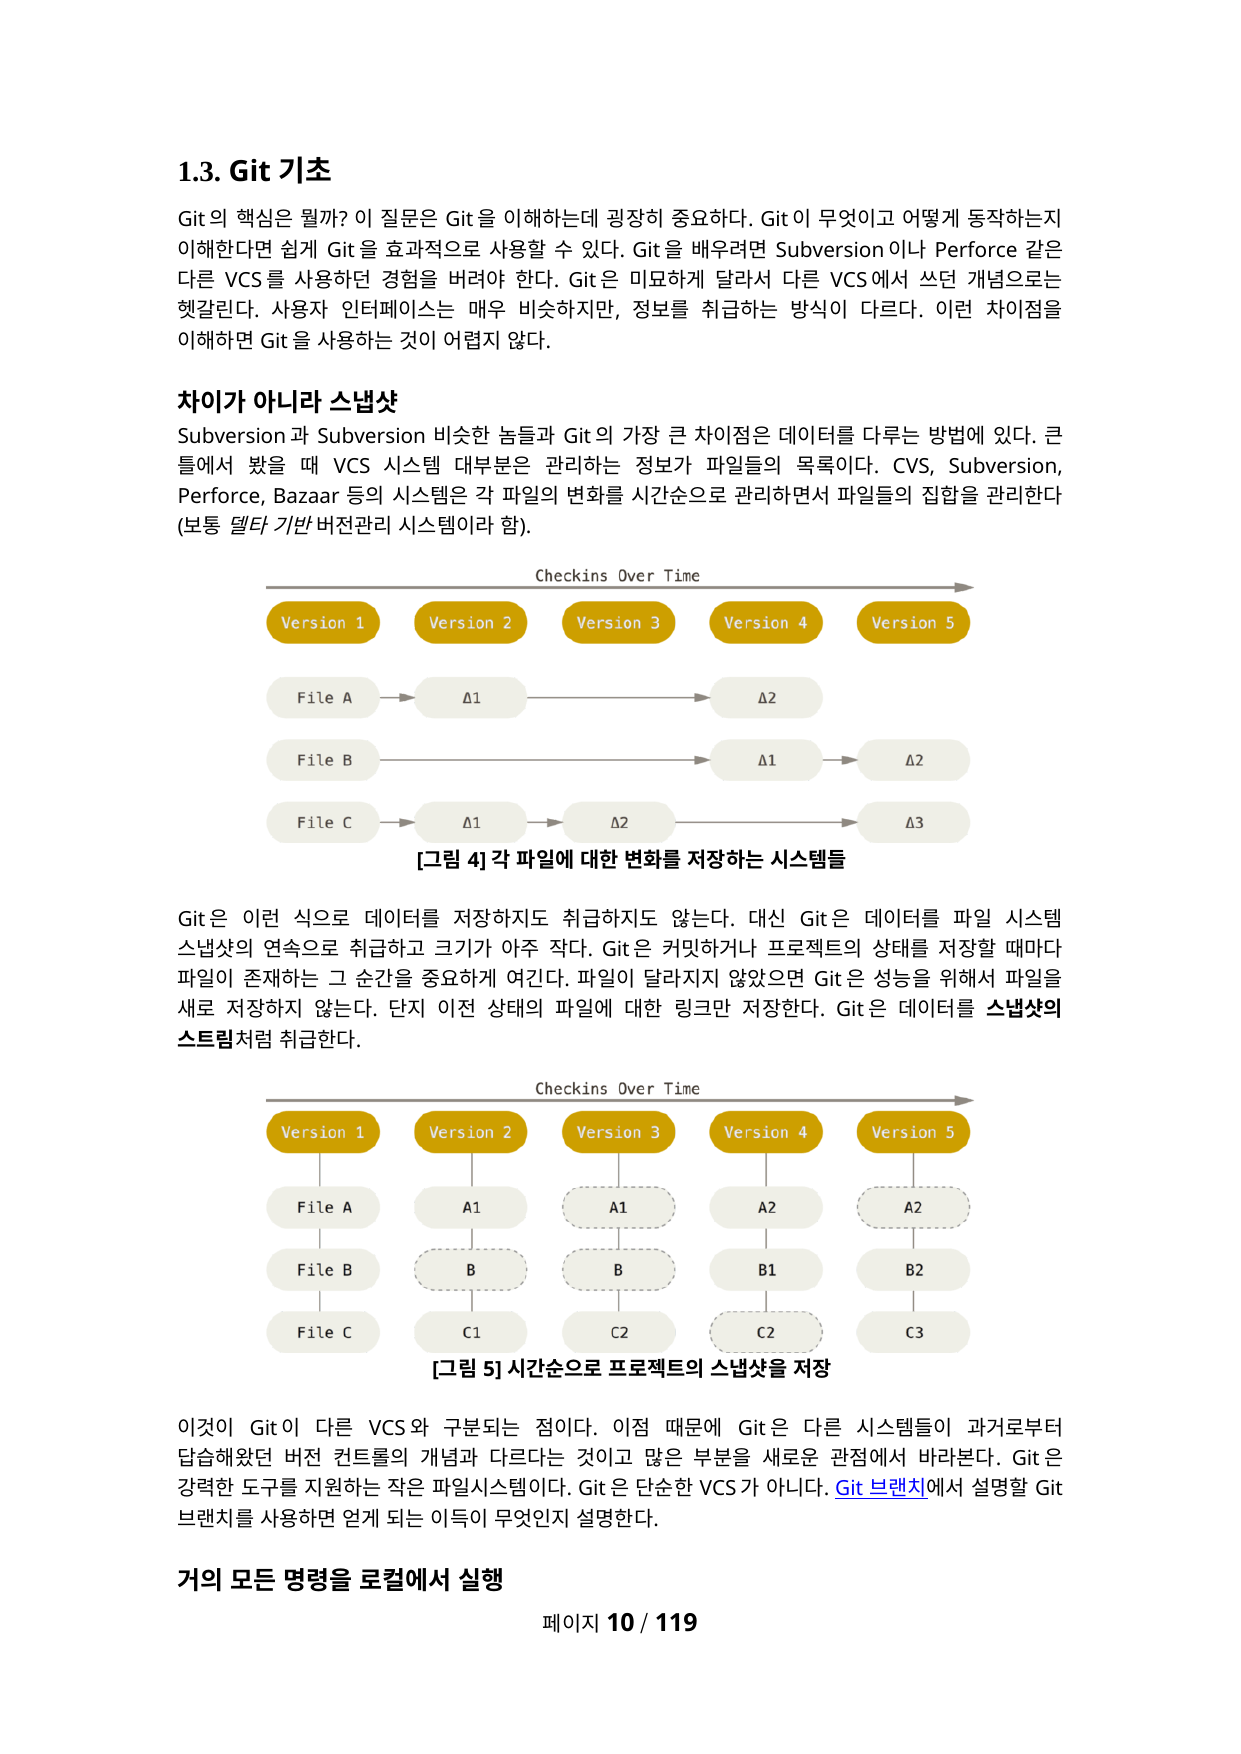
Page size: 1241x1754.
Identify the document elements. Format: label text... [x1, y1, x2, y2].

text 이것이 Git이 다른 VCS와 구분되는 점이다. 이점 때문에 Git은 다른 시스템들이 과거로부터 답습해왔던 버전 컨트롤의 개념과 다르다는 것이고 많은 부분을 새로운 관점에서 바라본다. Git은 강력한 도구를 지원하는 작은 파일시스템이다. Git은 단순한 VCS가 아니다. Git 브랜치에서 설명할 Git 브랜치를 사용하면 얻게 되는 이득이 무엇인지 설명한다. [177, 1411, 1063, 1532]
picture [265, 1081, 975, 1353]
text Git은 이런 식으로 데이터를 저장하지도 취급하지도 않는다. 대신 Git은 데이터를 파일 시스템 스냅샷의 연속으로 취급하고 크기가 아주 작다. Git은 커밋하거나 프로젝트의 상태를 저장할 때마다 파일이 존재하는 그 순간을 중요하게 여긴다. 파일이 달라지지 않았으면 Git은 성능을 위해서 파일을 새로 저장하지 않는다. 단지 이전 상태의 파일에 대한 링크만 저장한다. Git은 데이터를 스냅샷의 스트림처럼 취급한다. [177, 902, 1063, 1053]
text [그림 5] 시간순으로 프로젝트의 스냅샷을 저장 [177, 1352, 1063, 1383]
text 차이가 아니라 스냅샷 [177, 383, 1063, 419]
text [그림 4] 각 파일에 대한 변화를 저장하는 시스템들 [177, 843, 1063, 873]
picture [265, 568, 975, 843]
text 거의 모든 명령을 로컬에서 실행 [177, 1561, 1063, 1597]
subtitle Git 기초 [177, 148, 1063, 190]
text Subversion과 Subversion 비슷한 놈들과 Git의 가장 큰 차이점은 데이터를 다루는 방법에 있다. 큰 틀에서 봤을 때 VCS 시스템 대부분은 관리하는 정보가 파일들의 목록이다. CVS, Subversion, Perforce, Bazaar 등의 시스템은 각 파일의 변화를 시간순으로 관리하면서 파일들의 집합을 관리한다(보통 델타 기반 버전관리 시스템이라 함). [177, 419, 1063, 540]
text Git의 핵심은 뭘까? 이 질문은 Git을 이해하는데 굉장히 중요하다. Git이 무엇이고 어떻게 동작하는지 이해한다면 쉽게 Git을 효과적으로 사용할 수 있다. Git을 배우려면 Subversion이나 Perforce 같은 다른 VCS를 사용하던 경험을 버려야 한다. Git은 미묘하게 달라서 다른 VCS에서 쓰던 개념으로는 헷갈린다. 사용자 인터페이스는 매우 비슷하지만, 정보를 취급하는 방식이 다르다. 이런 차이점을 이해하면 Git을 사용하는 것이 어렵지 않다. [177, 203, 1063, 354]
